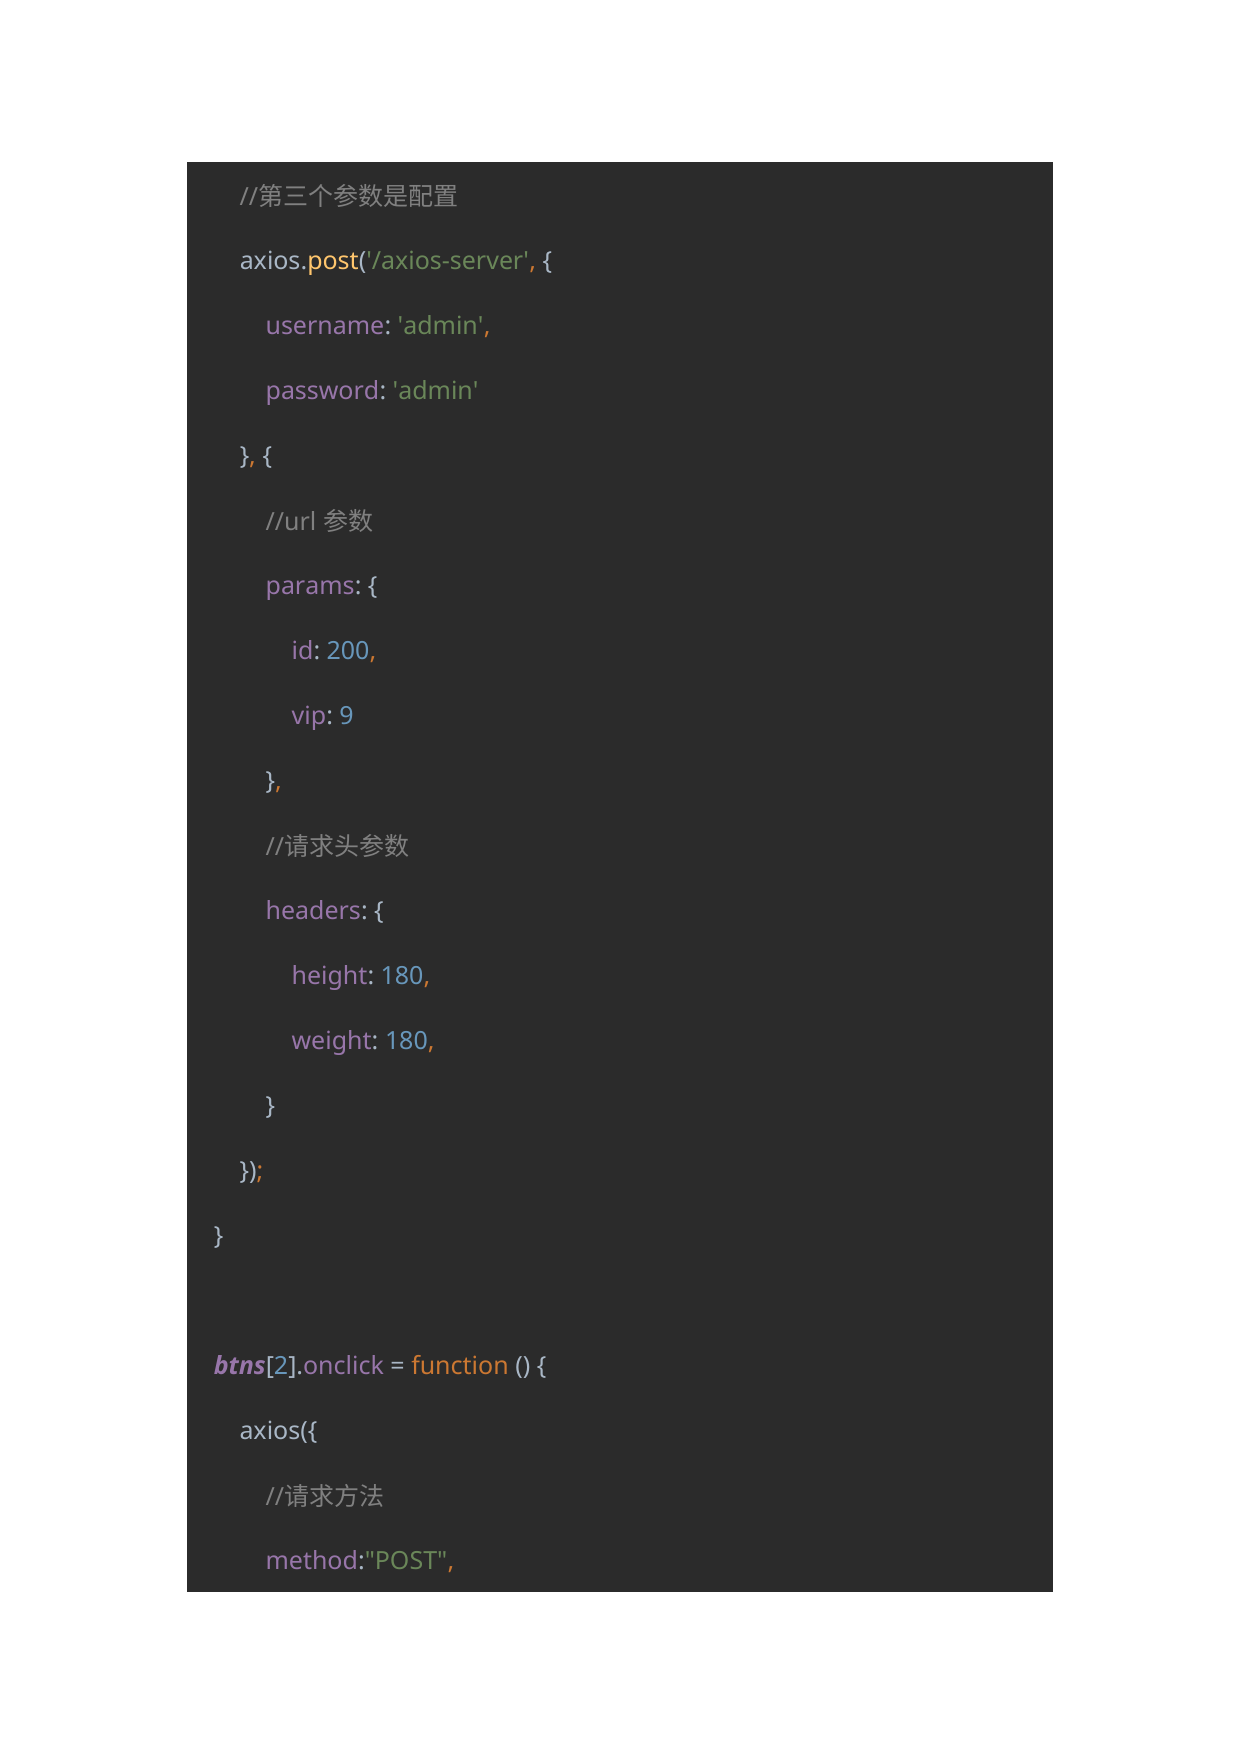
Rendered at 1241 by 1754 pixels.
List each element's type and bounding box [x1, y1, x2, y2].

text [187, 162, 1053, 1592]
